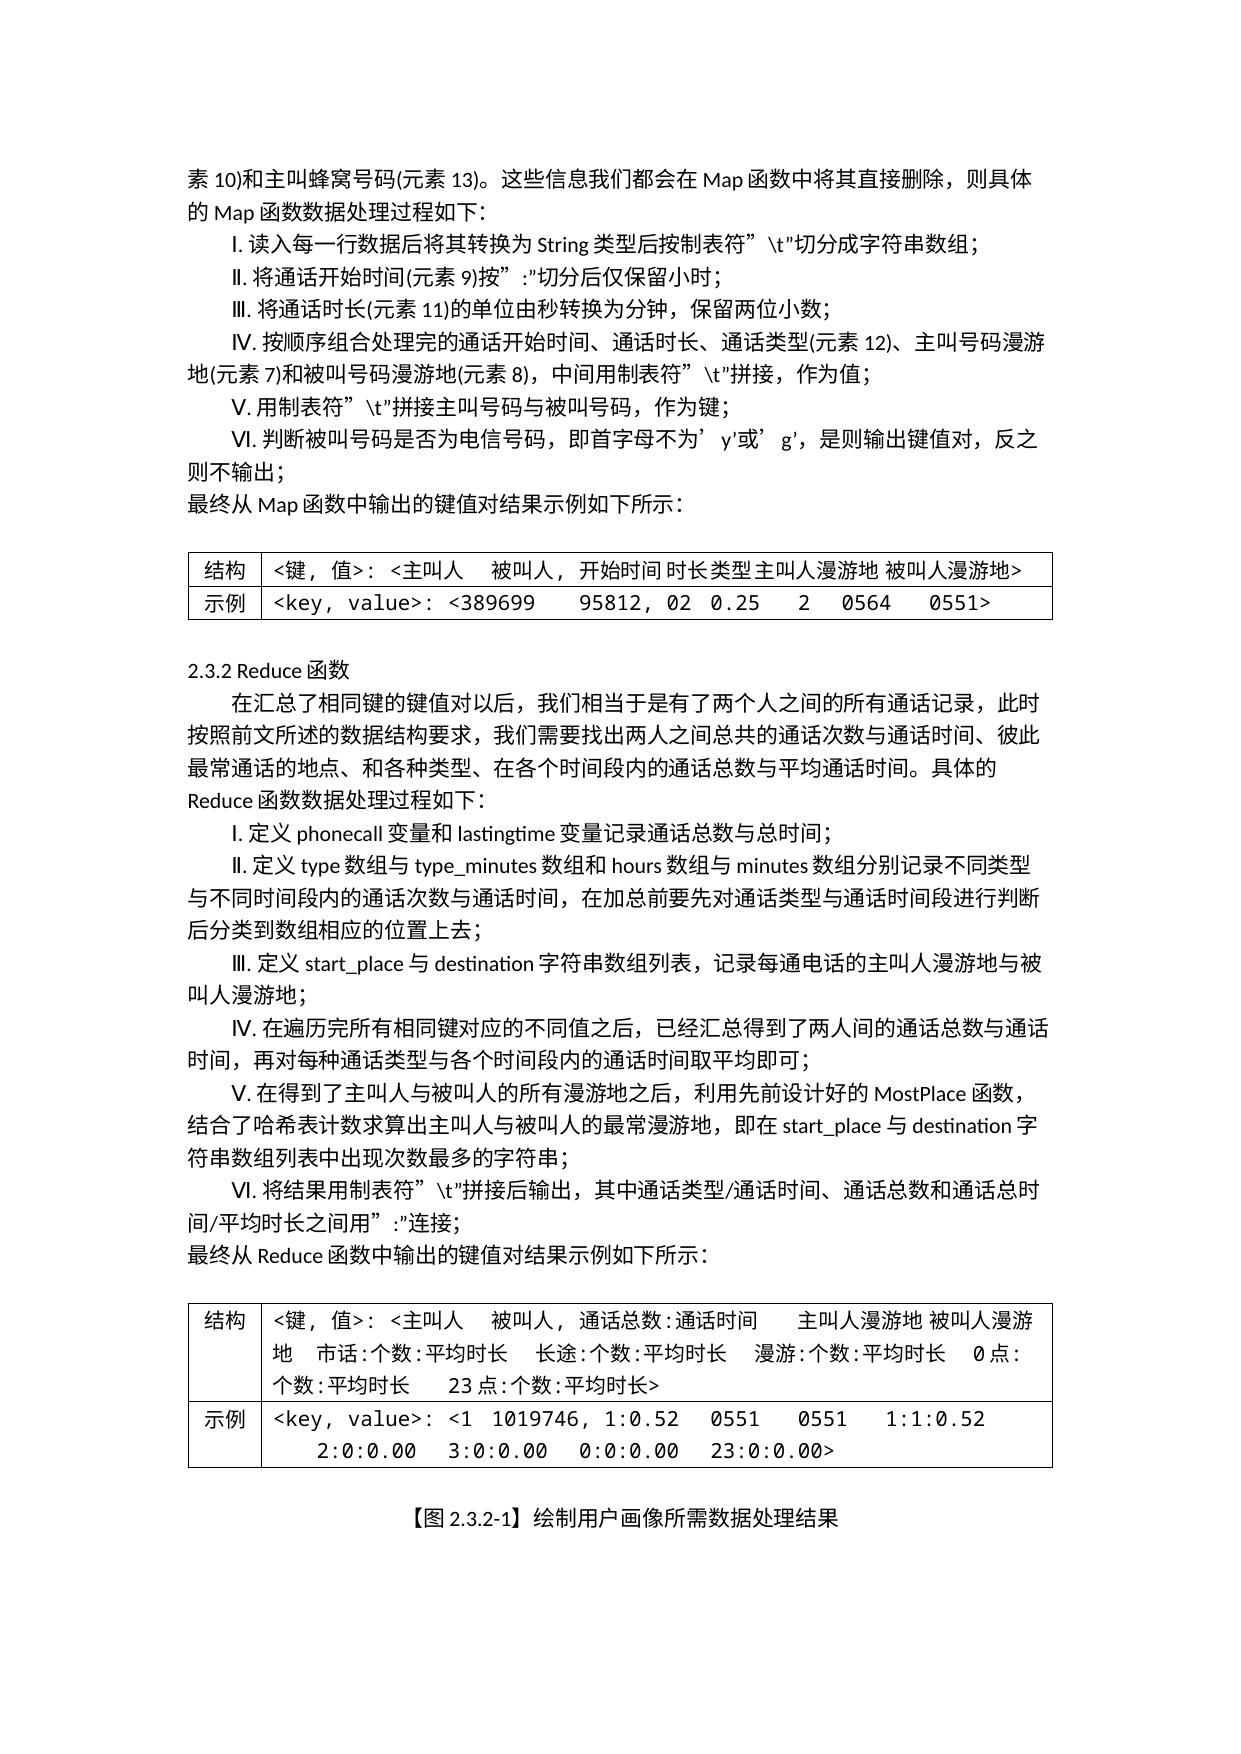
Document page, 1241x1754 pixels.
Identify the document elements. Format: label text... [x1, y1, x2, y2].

text Ⅳ. 按顺序组合处理完的通话开始时间、通话时长、通话类型(元素12)、主叫号码漫游地(元素7)和被叫号码漫游地(元素8)，中间用制表符”\t”拼接，作为值； [187, 324, 1053, 389]
table_header <键, 值>: <主叫人 被叫人, 通话总数:通话时间 主叫人漫游地 被叫人漫游地 市话:个数:平均时长 长途:个数:平均时长 漫游:个数:平均时长 0点:个数:平均时长 23点:个数:平均时长> [262, 1304, 1052, 1401]
table_cell <key, value>: <389699 95812, 02 0.25 2 0564 0551> [262, 587, 1052, 619]
table_cell 示例 [189, 1402, 261, 1467]
text 在汇总了相同键的键值对以后，我们相当于是有了两个人之间的所有通话记录，此时按照前文所述的数据结构要求，我们需要找出两人之间总共的通话次数与通话时间、彼此最常通话的地点、和各种类型、在各个时间段内的通话总数与平均通话时间。具体的Reduce函数数据处理过程如下： [187, 685, 1053, 815]
text Ⅴ. 用制表符”\t”拼接主叫号码与被叫号码，作为键； [187, 389, 1053, 422]
text Ⅰ. 读入每一行数据后将其转换为String类型后按制表符”\t”切分成字符串数组； [187, 227, 1053, 259]
text Ⅱ. 定义type数组与type_minutes数组和hours数组与minutes数组分别记录不同类型与不同时间段内的通话次数与通话时间，在加总前要先对通话类型与通话时间段进行判断后分类到数组相应的位置上去； [187, 848, 1053, 945]
text Ⅰ. 定义phonecall变量和lastingtime变量记录通话总数与总时间； [187, 815, 1053, 848]
text Ⅵ. 判断被叫号码是否为电信号码，即首字母不为’y’或’g’，是则输出键值对，反之则不输出； [187, 422, 1053, 487]
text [187, 162, 1053, 227]
table_header 结构 [189, 1304, 261, 1401]
text 【图2.3.2-1】绘制用户画像所需数据处理结果 [187, 1501, 1053, 1533]
text 2.3.2 Reduce函数 [187, 653, 1053, 685]
table_cell 示例 [189, 587, 261, 619]
text Ⅳ. 在遍历完所有相同键对应的不同值之后，已经汇总得到了两人间的通话总数与通话时间，再对每种通话类型与各个时间段内的通话时间取平均即可； [187, 1010, 1053, 1075]
text Ⅵ. 将结果用制表符”\t”拼接后输出，其中通话类型/通话时间、通话总数和通话总时间/平均时长之间用”:”连接； [187, 1173, 1053, 1238]
text Ⅱ. 将通话开始时间(元素9)按”:”切分后仅保留小时； [187, 259, 1053, 292]
table_cell <key, value>: <1 1019746, 1:0.52 0551 0551 1:1:0.52 2:0:0.00 3:0:0.00 0:0:0.00 23:0:0.00> [262, 1402, 1052, 1467]
text 最终从Map函数中输出的键值对结果示例如下所示： [187, 487, 1053, 519]
table_header 结构 [189, 553, 261, 586]
text Ⅴ. 在得到了主叫人与被叫人的所有漫游地之后，利用先前设计好的MostPlace函数，结合了哈希表计数求算出主叫人与被叫人的最常漫游地，即在start_place与destination字符串数组列表中出现次数最多的字符串； [187, 1075, 1053, 1173]
text Ⅲ. 将通话时长(元素11)的单位由秒转换为分钟，保留两位小数； [187, 292, 1053, 324]
text 最终从Reduce函数中输出的键值对结果示例如下所示： [187, 1238, 1053, 1270]
text Ⅲ. 定义start_place与destination字符串数组列表，记录每通电话的主叫人漫游地与被叫人漫游地； [187, 945, 1053, 1010]
table_header <键, 值>: <主叫人 被叫人, 开始时间 时长 类型 主叫人漫游地 被叫人漫游地> [262, 553, 1052, 586]
